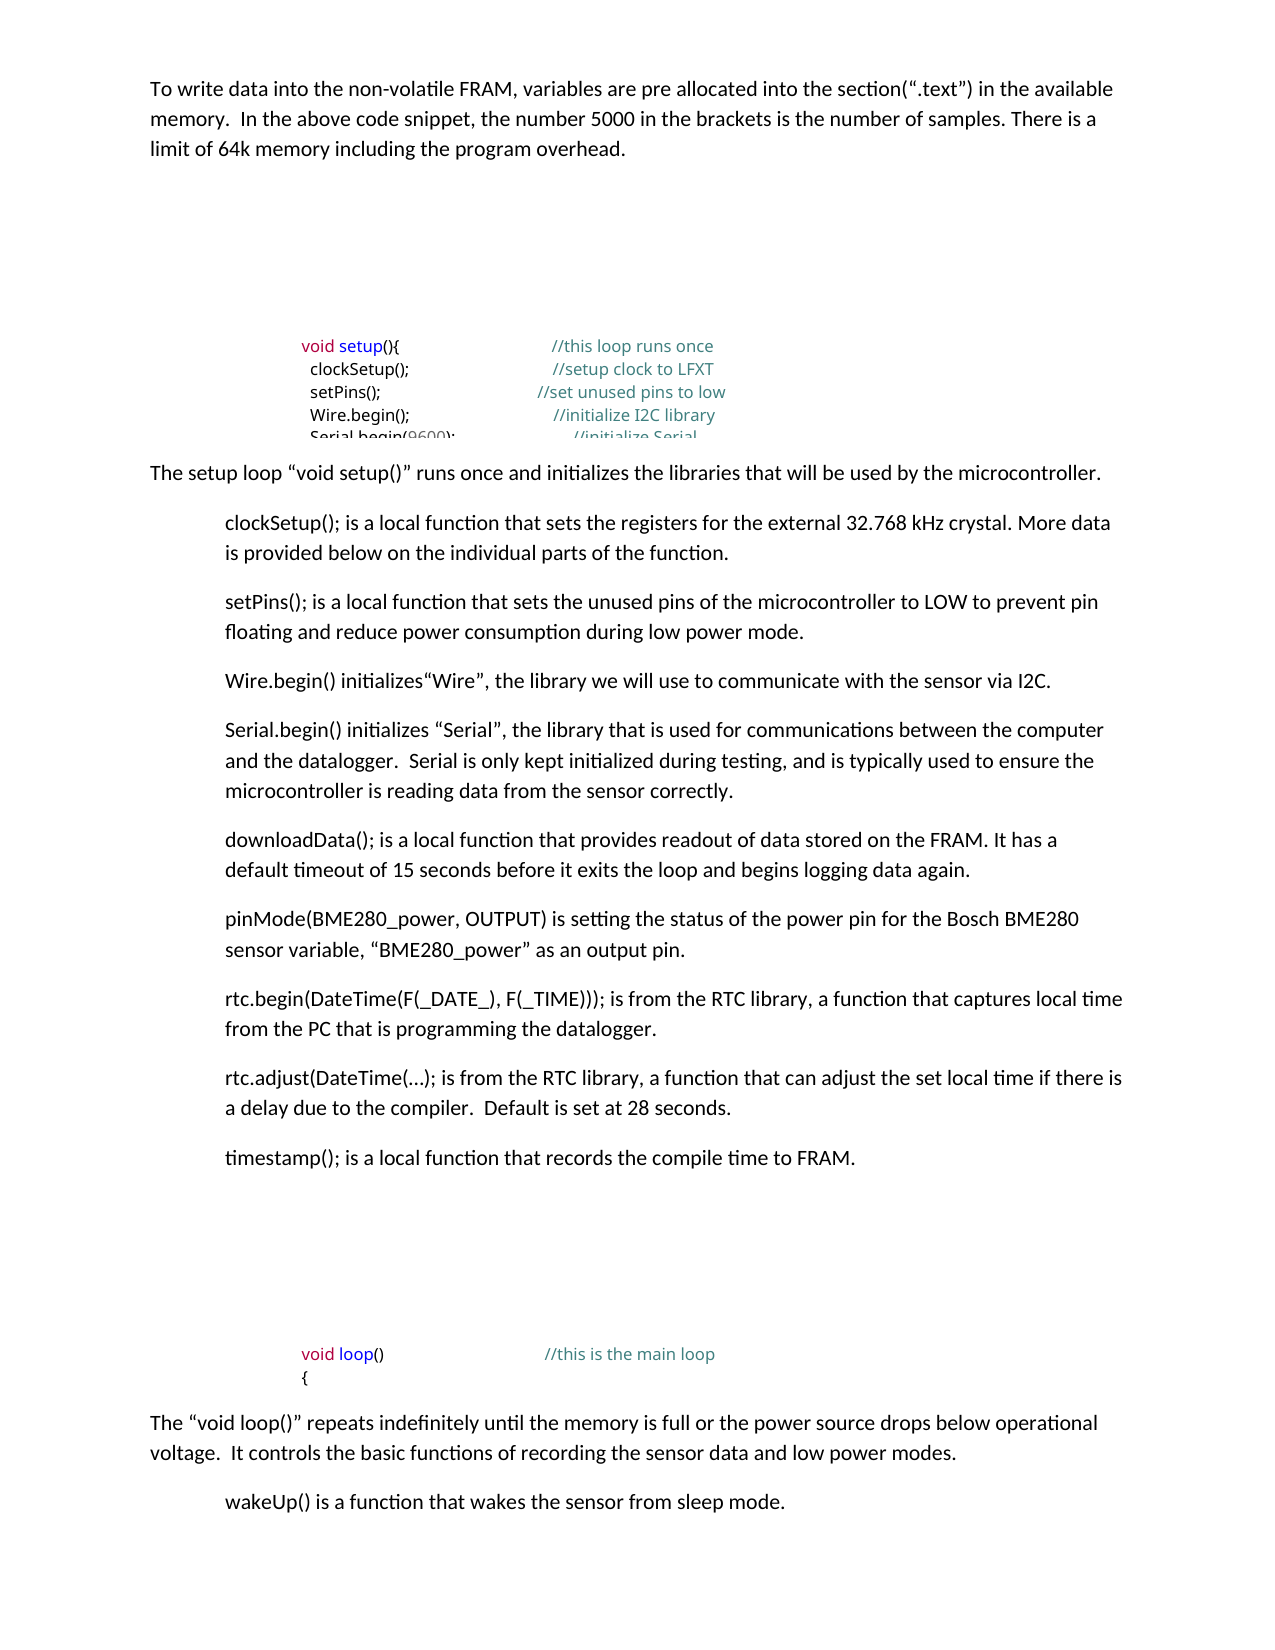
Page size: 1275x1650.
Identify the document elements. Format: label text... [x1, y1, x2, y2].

text setPins(); is a local function that sets the unused pins of the microcontroller to LOW to prevent pin floating and reduce power consumption during low power mode. [225, 588, 1125, 645]
text To write data into the non-volatile FRAM, variables are pre allocated into the section(“.text”) in the available memory. In the above code snippet, the number 5000 in the brackets is the number of samples. There is a limit of 64k memory including the program overhead. [150, 75, 1125, 162]
text The setup loop “void setup()” runs once and initializes the libraries that will be used by the microcontroller. [150, 459, 1125, 486]
text Serial.begin() initializes “Serial”, the library that is used for communications between the computer and the datalogger. Serial is only kept initialized during testing, and is typically used to ensure the microcontroller is reading data from the sensor correctly. [225, 716, 1125, 804]
text downloadData(); is a local function that provides readout of data stored on the FRAM. It has a default timeout of 15 seconds before it exits the loop and begins logging data again. [225, 826, 1125, 883]
text pinMode(BME280_power, OUTPUT) is setting the status of the power pin for the Bosch BME280 sensor variable, “BME280_power” as an output pin. [225, 906, 1125, 962]
text Wire.begin() initializes“Wire”, the library we will use to communicate with the sensor via I2C. [150, 667, 1125, 694]
text clockSetup(); is a local function that sets the registers for the external 32.768 kHz crystal. More data is provided below on the individual parts of the function. [225, 509, 1125, 566]
text The “void loop()” repeats indefinitely until the memory is full or the power source drops below operational voltage. It controls the basic functions of recording the sensor data and low power modes. [150, 1409, 1125, 1466]
text timestamp(); is a local function that records the compile time to FRAM. [225, 1144, 1125, 1170]
text rtc.begin(DateTime(F(_DATE_), F(_TIME))); is from the RTC library, a function that captures local time from the PC that is programming the datalogger. [225, 985, 1125, 1042]
text rtc.adjust(DateTime(…); is from the RTC library, a function that can adjust the set local time if there is a delay due to the compiler. Default is set at 28 seconds. [225, 1064, 1125, 1121]
text wakeUp() is a function that wakes the sensor from sleep mode. [150, 1488, 1125, 1515]
